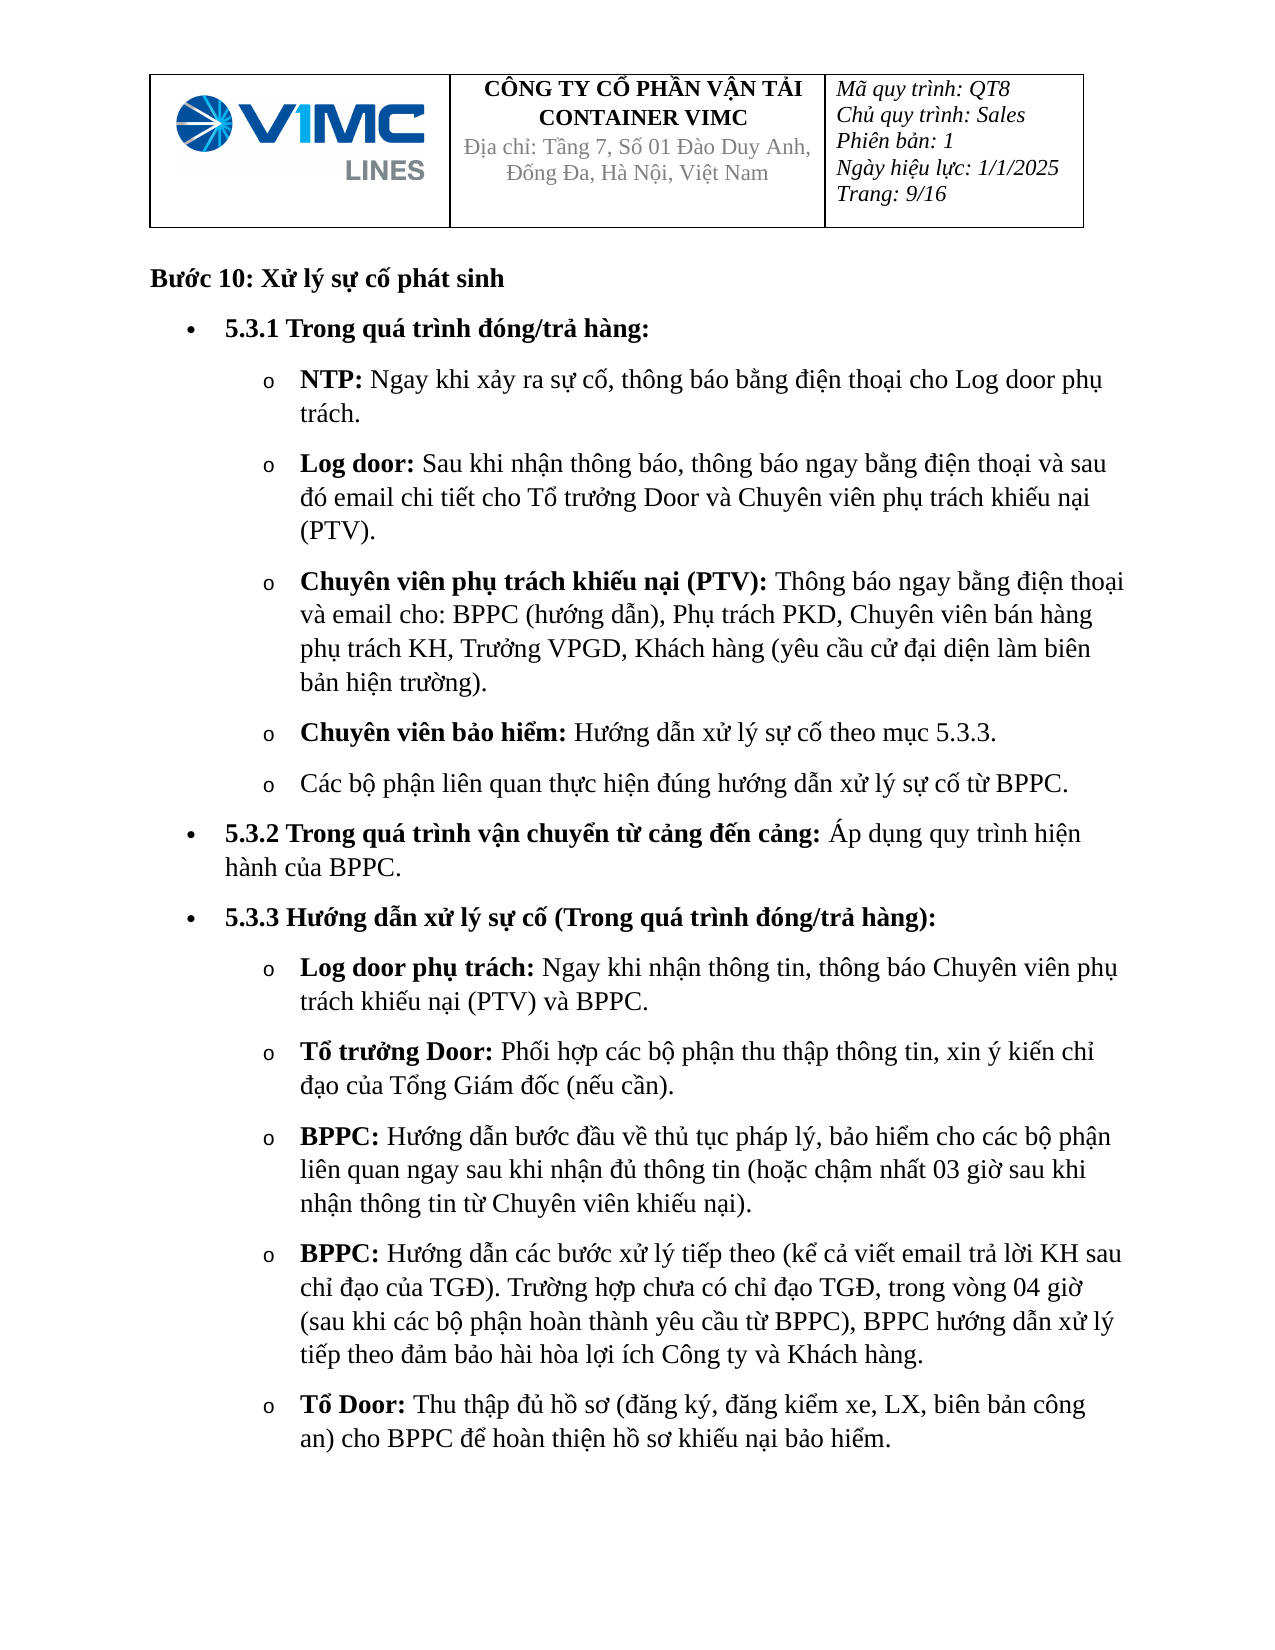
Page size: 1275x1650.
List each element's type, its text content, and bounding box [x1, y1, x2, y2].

list Chuyên viên bảo hiểm: Hướng dẫn xử lý sự cố theo mục 5.3.3. [262, 716, 1125, 747]
list 5.3.2 Trong quá trình vận chuyển từ cảng đến cảng: Áp dụng quy trình hiện hành của BPPC. [187, 817, 1125, 882]
list Tổ Door: Thu thập đủ hồ sơ (đăng ký, đăng kiểm xe, LX, biên bản công an) cho BPPC để hoàn thiện hồ sơ khiếu nại bảo hiểm. [262, 1389, 1125, 1454]
list Chuyên viên phụ trách khiếu nại (PTV): Thông báo ngay bằng điện thoại và email cho: BPPC (hướng dẫn), Phụ trách PKD, Chuyên viên bán hàng phụ trách KH, Trưởng VPGD, Khách hàng (yêu cầu cử đại diện làm biên bản hiện trường). [262, 565, 1125, 697]
list Tổ trưởng Door: Phối hợp các bộ phận thu thập thông tin, xin ý kiến chỉ đạo của Tổng Giám đốc (nếu cần). [262, 1036, 1125, 1101]
picture [172, 92, 426, 180]
list Log door: Sau khi nhận thông báo, thông báo ngay bằng điện thoại và sau đó email chi tiết cho Tổ trưởng Door và Chuyên viên phụ trách khiếu nại (PTV). [262, 447, 1125, 546]
list 5.3.3 Hướng dẫn xử lý sự cố (Trong quá trình đóng/trả hàng): [187, 901, 1125, 932]
list Các bộ phận liên quan thực hiện đúng hướng dẫn xử lý sự cố từ BPPC. [262, 767, 1125, 798]
list BPPC: Hướng dẫn bước đầu về thủ tục pháp lý, bảo hiểm cho các bộ phận liên quan ngay sau khi nhận đủ thông tin (hoặc chậm nhất 03 giờ sau khi nhận thông tin từ Chuyên viên khiếu nại). [262, 1120, 1125, 1218]
list NTP: Ngay khi xảy ra sự cố, thông báo bằng điện thoại cho Log door phụ trách. [262, 363, 1125, 428]
list Log door phụ trách: Ngay khi nhận thông tin, thông báo Chuyên viên phụ trách khiếu nại (PTV) và BPPC. [262, 951, 1125, 1016]
list 5.3.1 Trong quá trình đóng/trả hàng: [187, 313, 1125, 344]
list BPPC: Hướng dẫn các bước xử lý tiếp theo (kể cả viết email trả lời KH sau chỉ đạo của TGĐ). Trường hợp chưa có chỉ đạo TGĐ, trong vòng 04 giờ (sau khi các bộ phận hoàn thành yêu cầu từ BPPC), BPPC hướng dẫn xử lý tiếp theo đảm bảo hài hòa lợi ích Công ty và Khách hàng. [262, 1237, 1125, 1369]
text Bước 10: Xử lý sự cố phát sinh [150, 262, 1125, 293]
